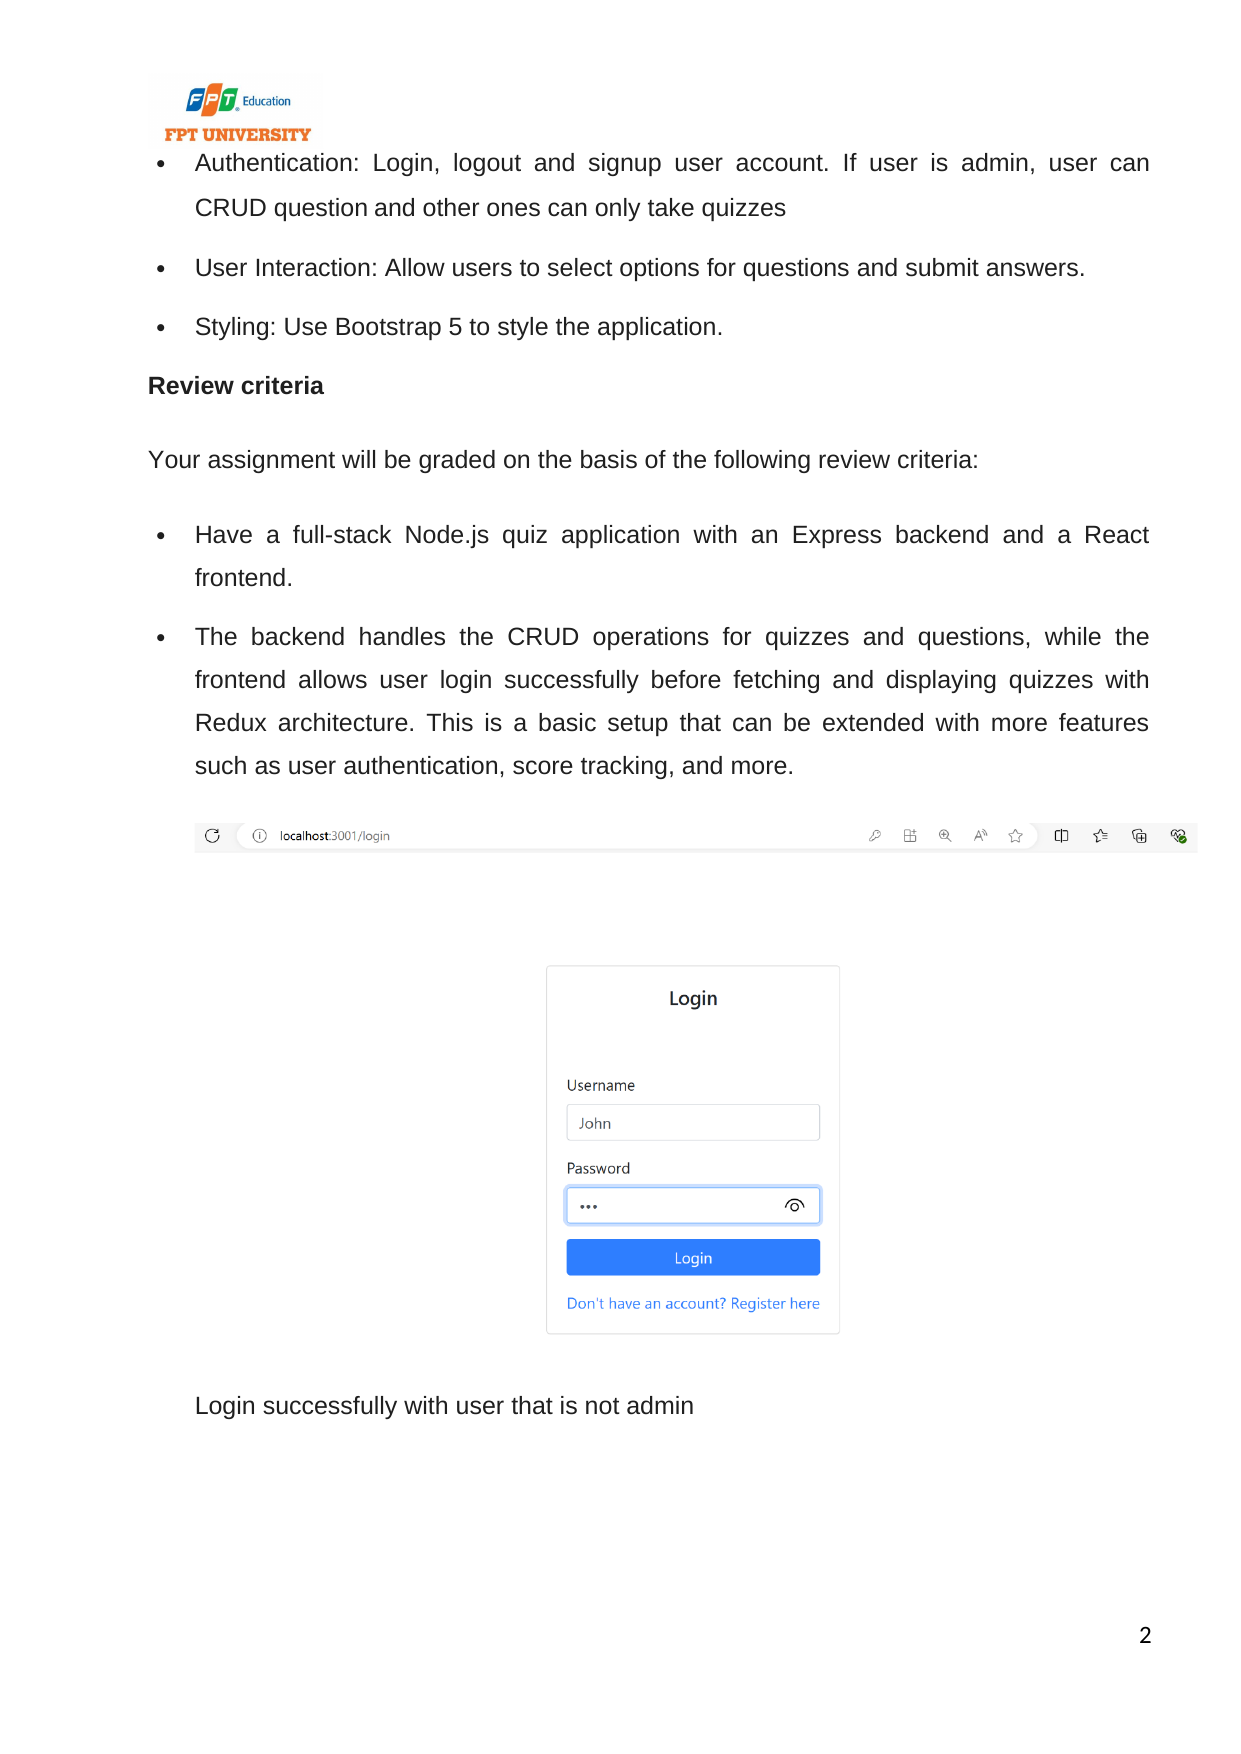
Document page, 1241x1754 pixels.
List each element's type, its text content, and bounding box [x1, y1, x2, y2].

list User Interaction: Allow users to select options for questions and submit answers. [157, 253, 1152, 282]
text Review criteria [148, 371, 1152, 400]
list The backend handles the CRUD operations for quizzes and questions, while the frontend allows user login successfully before fetching and displaying quizzes with Redux architecture. This is a basic setup that can be extended with more features such as user authentication, score tracking, and more. [157, 622, 1152, 780]
picture [194, 823, 1198, 1347]
list Authentication: Login, logout and signup user account. If user is admin, user can CRUD question and other ones can only take quizzes [157, 148, 1152, 223]
text Login successfully with user that is not admin [194, 1391, 1152, 1420]
list Styling: Use Bootstrap 5 to style the application. [157, 312, 1152, 341]
text Your assignment will be graded on the basis of the following review criteria: [148, 445, 1152, 474]
list Have a full-stack Node.js quiz application with an Express backend and a React frontend. [157, 520, 1152, 592]
picture [147, 73, 324, 149]
